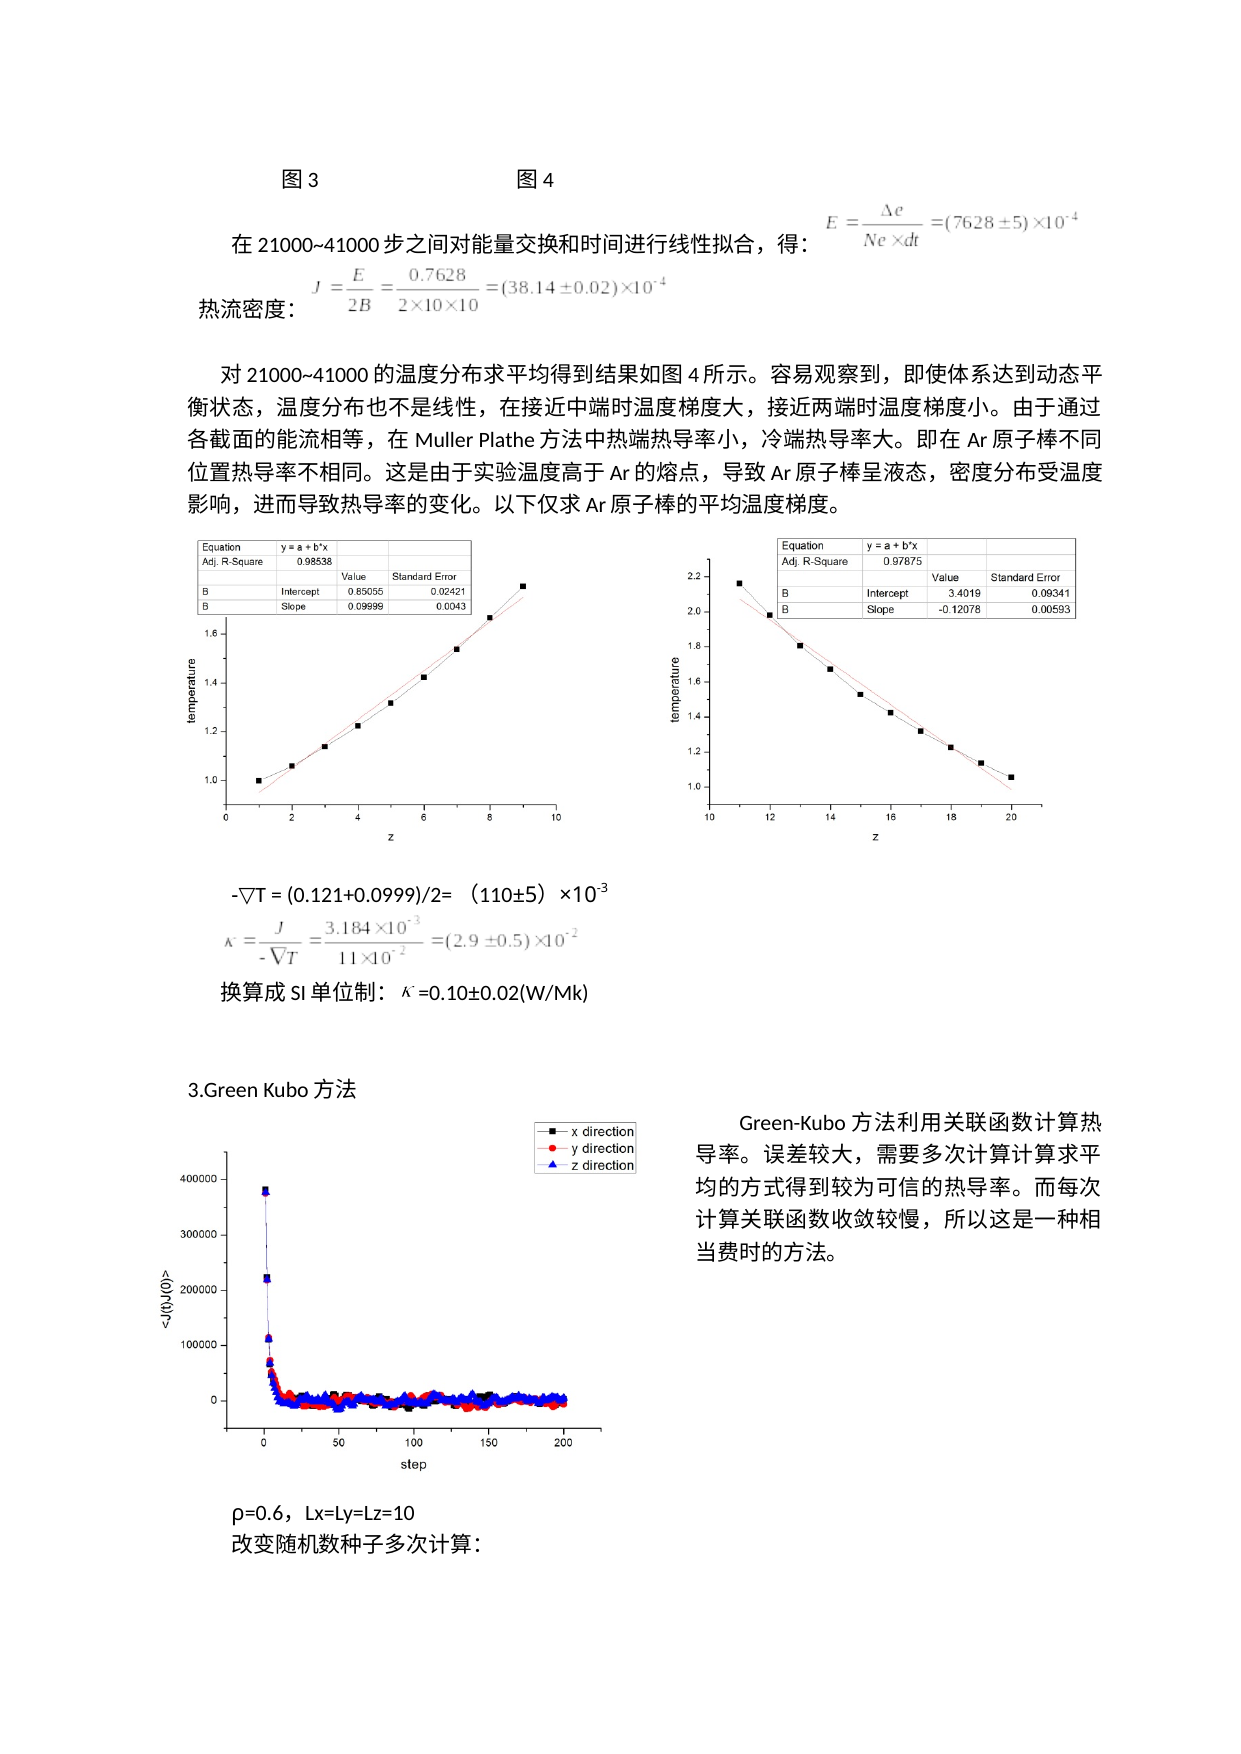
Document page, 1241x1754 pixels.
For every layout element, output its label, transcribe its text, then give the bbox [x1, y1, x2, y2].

text 对21000~41000的温度分布求平均得到结果如图4所示。容易观察到，即使体系达到动态平衡状态，温度分布也不是线性，在接近中端时温度梯度大，接近两端时温度梯度小。由于通过各截面的能流相等，在Muller Plathe方法中热端热导率小，冷端热导率大。即在Ar原子棒不同位置热导率不相同。这是由于实验温度高于Ar的熔点，导致Ar原子棒呈液态，密度分布受温度影响，进而导致热导率的变化。以下仅求Ar原子棒的平均温度梯度。 [187, 357, 1103, 519]
picture [139, 519, 1109, 861]
text 在21000~41000步之间对能量交换和时间进行线性拟合，得： [187, 194, 1103, 259]
text 换算成SI单位制：=0.10±0.02(W/Mk) [187, 974, 1191, 1007]
picture [128, 1107, 677, 1492]
text 图3 图4 [143, 162, 1103, 194]
text ρ=0.6，Lx=Ly=Lz=10 [187, 1494, 1103, 1527]
text 改变随机数种子多次计算： [187, 1527, 1103, 1559]
text Green-Kubo方法利用关联函数计算热导率。误差较大，需要多次计算计算求平均的方式得到较为可信的热导率。而每次计算关联函数收敛较慢，所以这是一种相当费时的方法。 [128, 1104, 1103, 1267]
text -▽T = (0.121+0.0999)/2= （110±5）×10-3 [187, 877, 1103, 909]
text 热流密度： [187, 259, 1103, 324]
text 3.Green Kubo方法 [187, 1072, 1103, 1104]
